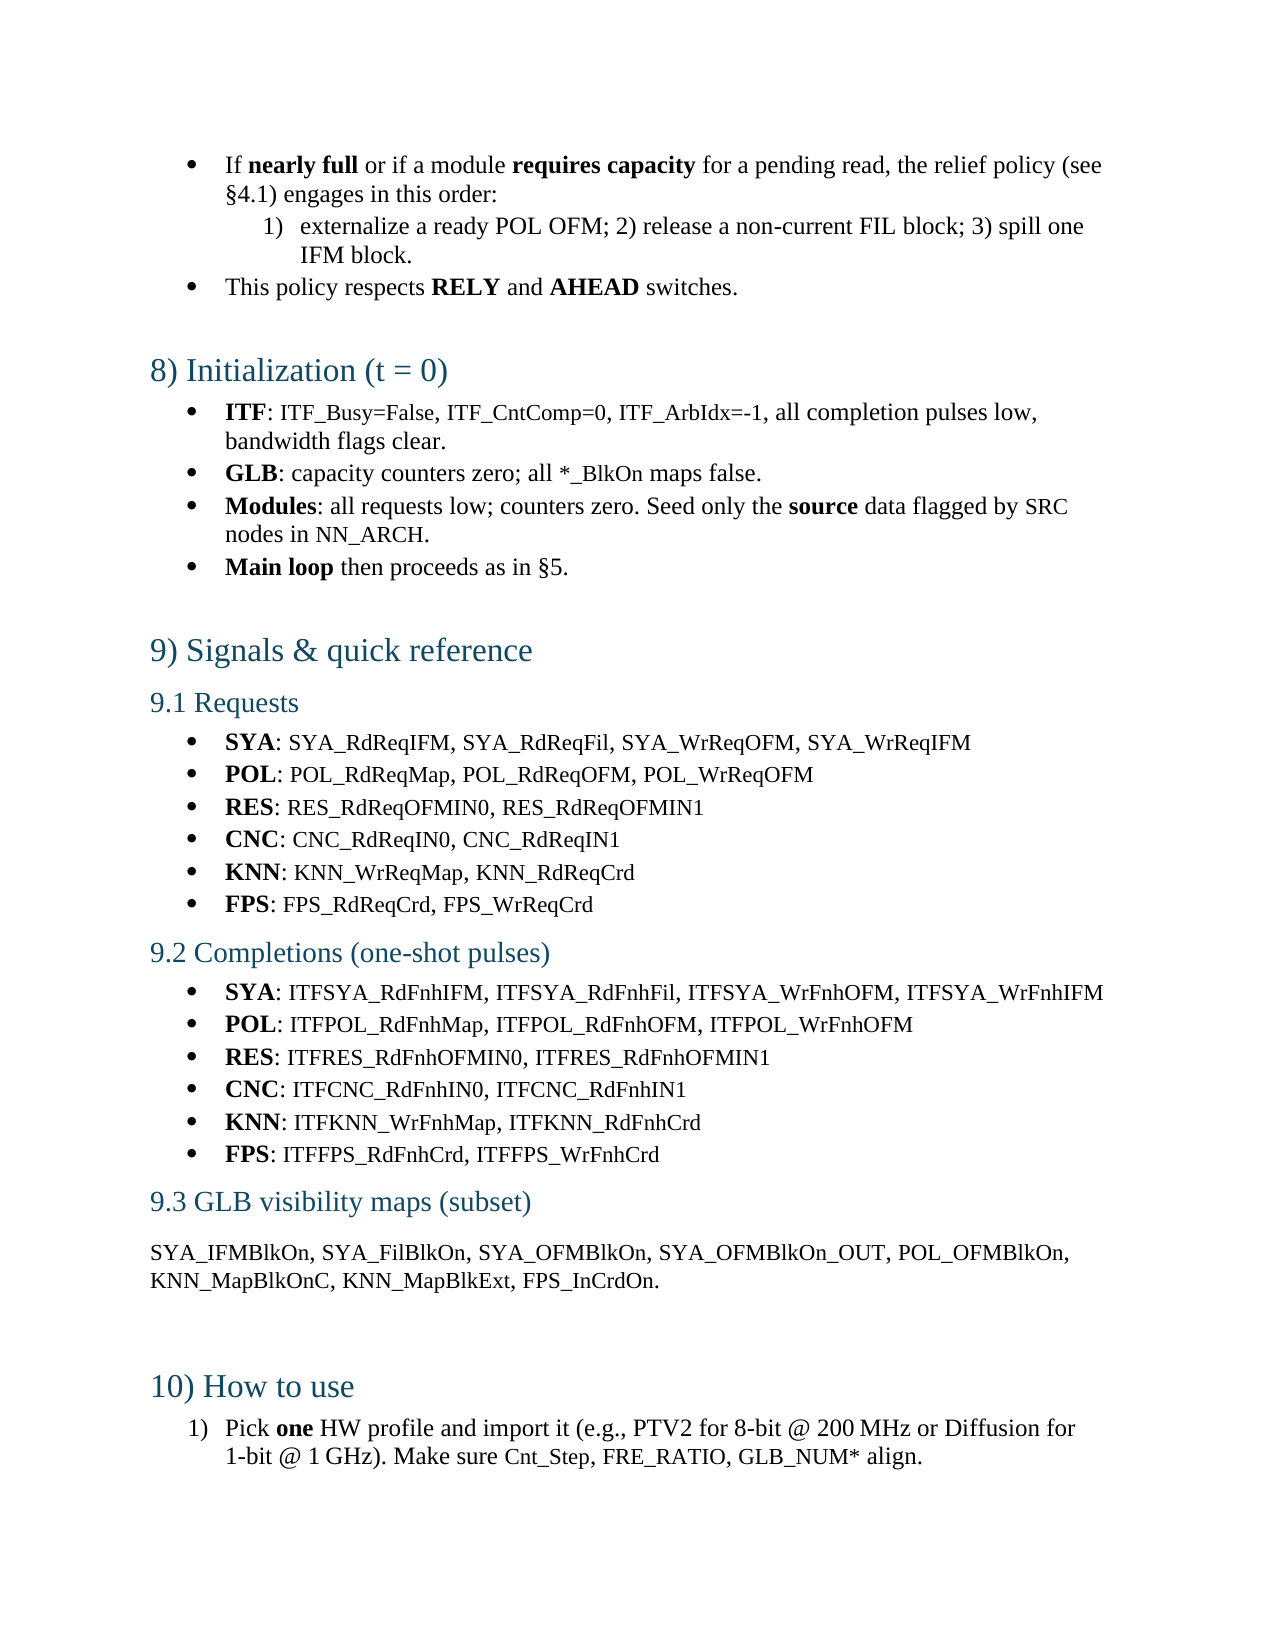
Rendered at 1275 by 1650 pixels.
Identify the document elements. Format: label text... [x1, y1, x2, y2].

list RES: RES_RdReqOFMIN0, RES_RdReqOFMIN1 [187, 792, 1125, 821]
list POL: ITFPOL_RdFnhMap, ITFPOL_RdFnhOFM, ITFPOL_WrFnhOFM [187, 1009, 1125, 1038]
list This policy respects RELY and AHEAD switches. [187, 272, 1125, 301]
list FPS: ITFFPS_RdFnhCrd, ITFFPS_WrFnhCrd [187, 1139, 1125, 1168]
list CNC: CNC_RdReqIN0, CNC_RdReqIN1 [187, 824, 1125, 853]
list Modules: all requests low; counters zero. Seed only the source data flagged by SRC nodes in NN_ARCH. [187, 491, 1125, 548]
subtitle 10) How to use [150, 1366, 1125, 1404]
list SYA: SYA_RdReqIFM, SYA_RdReqFil, SYA_WrReqOFM, SYA_WrReqIFM [187, 727, 1125, 756]
list KNN: ITFKNN_WrFnhMap, ITFKNN_RdFnhCrd [187, 1107, 1125, 1135]
subtitle 9.3 GLB visibility maps (subset) [150, 1184, 1125, 1218]
list CNC: ITFCNC_RdFnhIN0, ITFCNC_RdFnhIN1 [187, 1074, 1125, 1103]
subtitle 9.1 Requests [150, 685, 1125, 718]
list ITF: ITF_Busy=False, ITF_CntComp=0, ITF_ArbIdx=-1, all completion pulses low, bandwidth flags clear. [187, 397, 1125, 454]
list FPS: FPS_RdReqCrd, FPS_WrReqCrd [187, 889, 1125, 918]
list Pick one HW profile and import it (e.g., PTV2 for 8‑bit @ 200 MHz or Diffusion for 1‑bit @ 1 GHz). Make sure Cnt_Step, FRE_RATIO, GLB_NUM* align. [187, 1413, 1125, 1470]
list GLB: capacity counters zero; all *_BlkOn maps false. [187, 458, 1125, 487]
list RES: ITFRES_RdFnhOFMIN0, ITFRES_RdFnhOFMIN1 [187, 1042, 1125, 1070]
subtitle 9.2 Completions (one‑shot pulses) [150, 935, 1125, 968]
text SYA_IFMBlkOn, SYA_FilBlkOn, SYA_OFMBlkOn, SYA_OFMBlkOn_OUT, POL_OFMBlkOn, KNN_MapBlkOnC, KNN_MapBlkExt, FPS_InCrdOn. [150, 1237, 1125, 1294]
subtitle 8) Initialization (t = 0) [150, 350, 1125, 389]
list If nearly full or if a module requires capacity for a pending read, the relief policy (see §4.1) engages in this order: [187, 150, 1125, 207]
list externalize a ready POL OFM; 2) release a non‑current FIL block; 3) spill one IFM block. [262, 211, 1125, 269]
list Main loop then proceeds as in §5. [187, 552, 1125, 581]
list KNN: KNN_WrReqMap, KNN_RdReqCrd [187, 857, 1125, 886]
list SYA: ITFSYA_RdFnhIFM, ITFSYA_RdFnhFil, ITFSYA_WrFnhOFM, ITFSYA_WrFnhIFM [187, 977, 1125, 1005]
list POL: POL_RdReqMap, POL_RdReqOFM, POL_WrReqOFM [187, 759, 1125, 788]
subtitle 9) Signals & quick reference [150, 630, 1125, 668]
